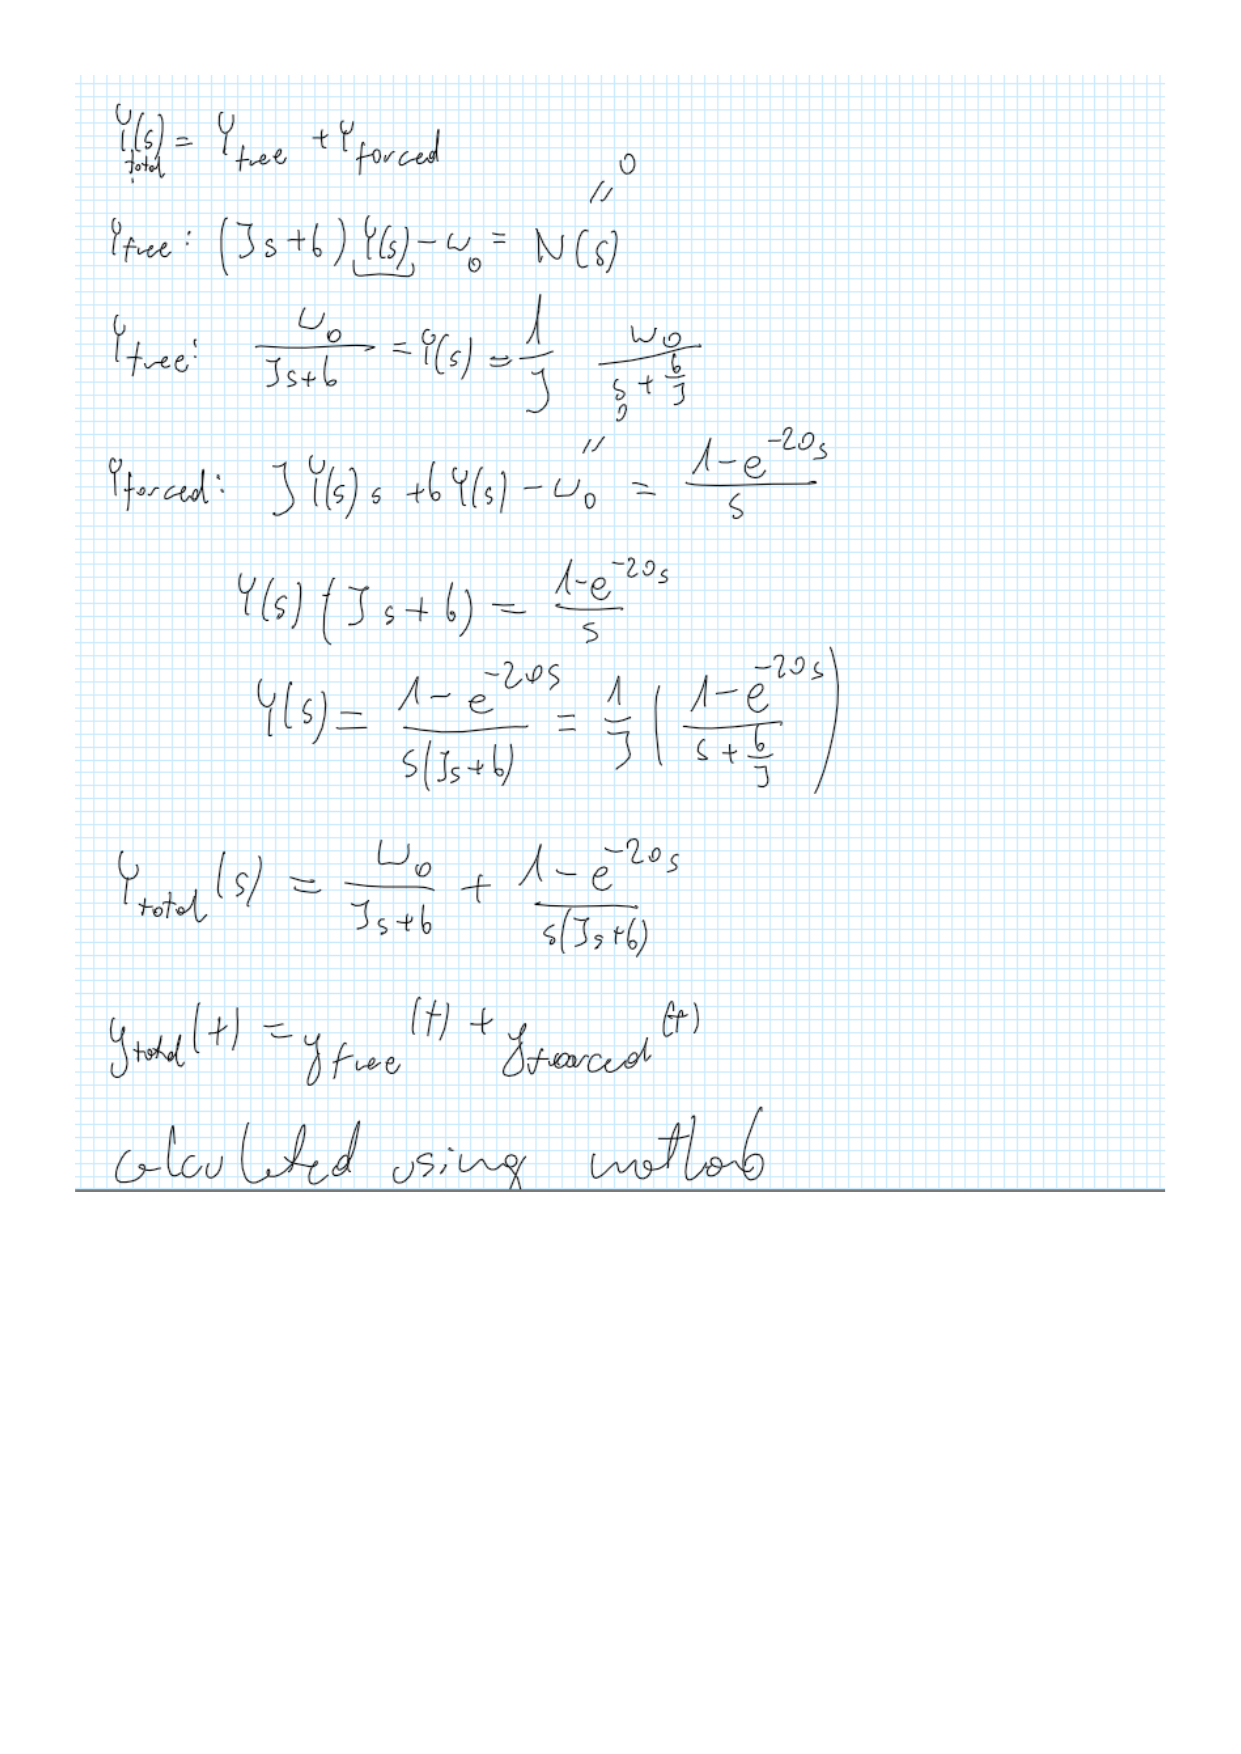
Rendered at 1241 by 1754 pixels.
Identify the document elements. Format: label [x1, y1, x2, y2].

picture [75, 75, 1166, 1192]
